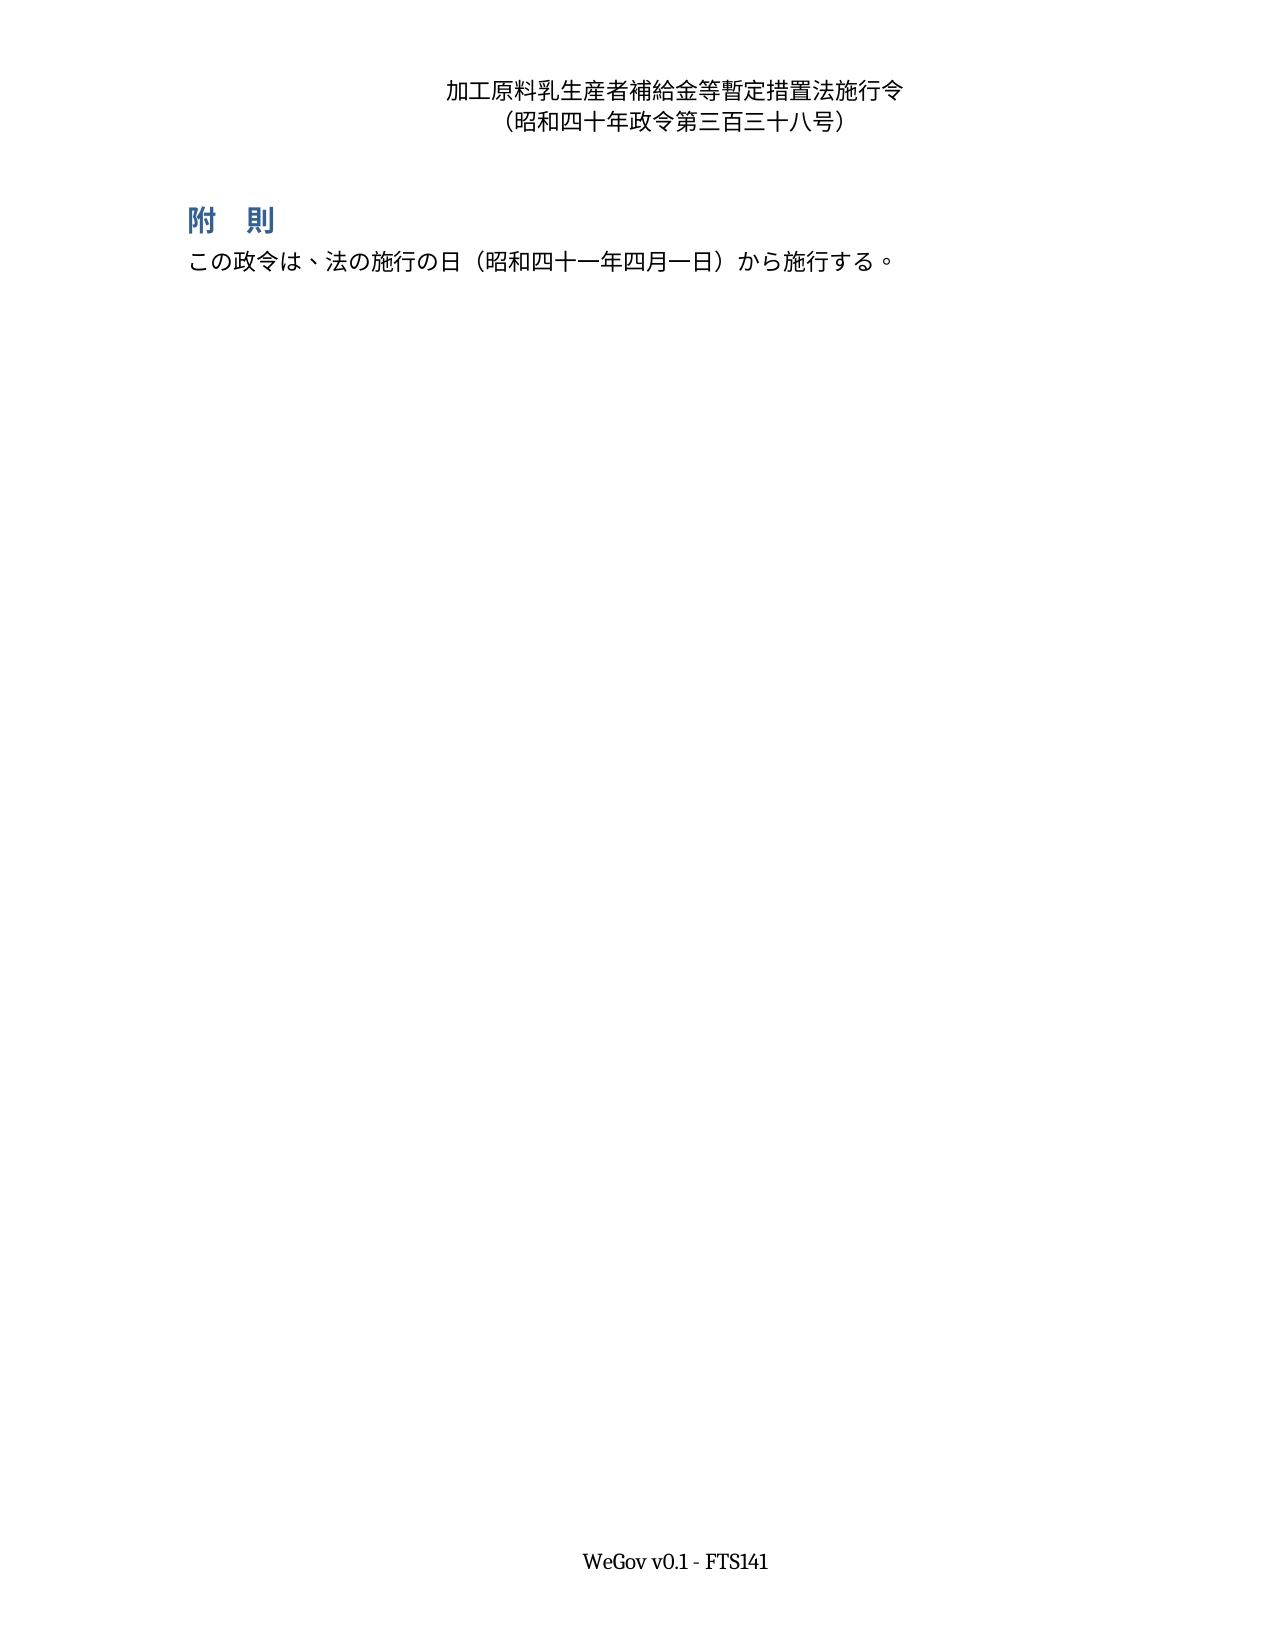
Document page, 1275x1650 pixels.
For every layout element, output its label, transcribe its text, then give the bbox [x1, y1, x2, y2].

text この政令は、法の施行の日（昭和四十一年四月一日）から施行する。 [187, 246, 1087, 277]
subtitle 附 則 [187, 200, 1087, 240]
